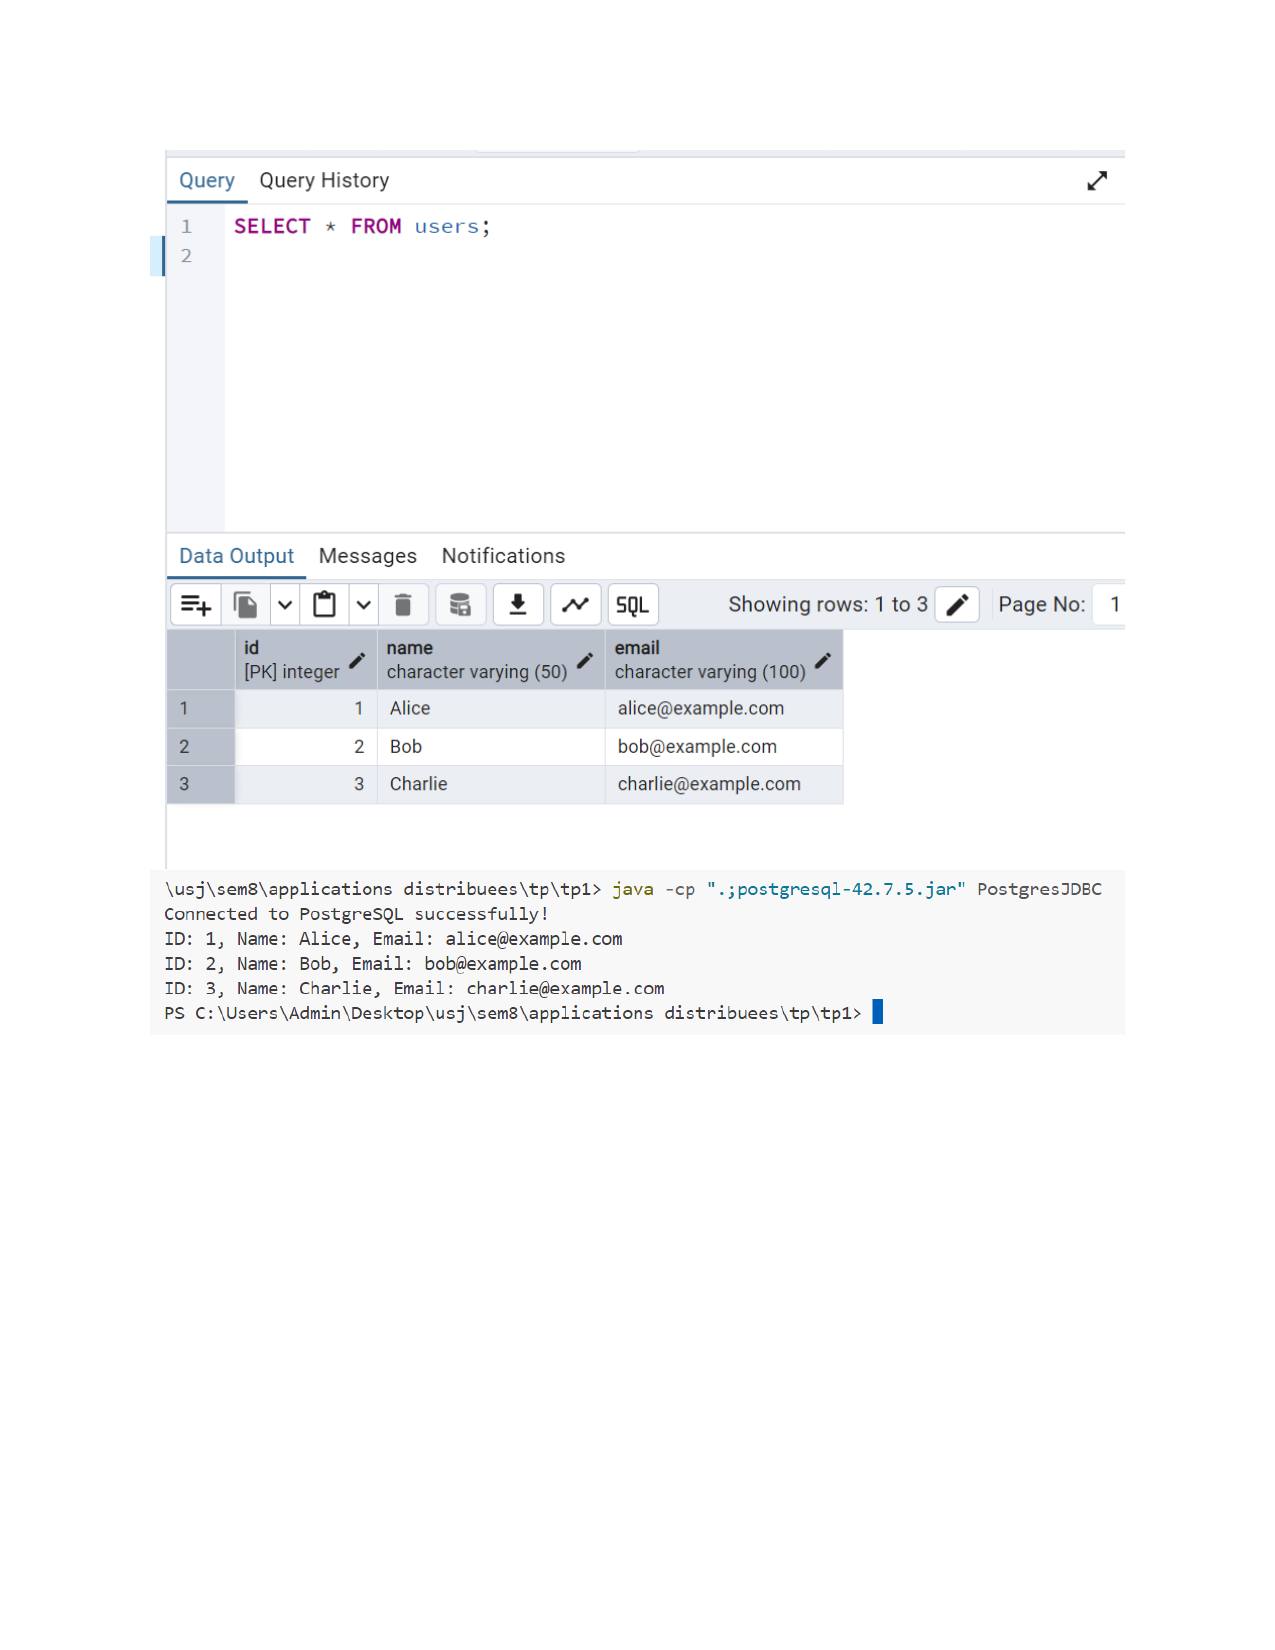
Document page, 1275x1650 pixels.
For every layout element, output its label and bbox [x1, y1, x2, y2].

picture [150, 150, 1125, 869]
picture [150, 870, 1125, 1035]
